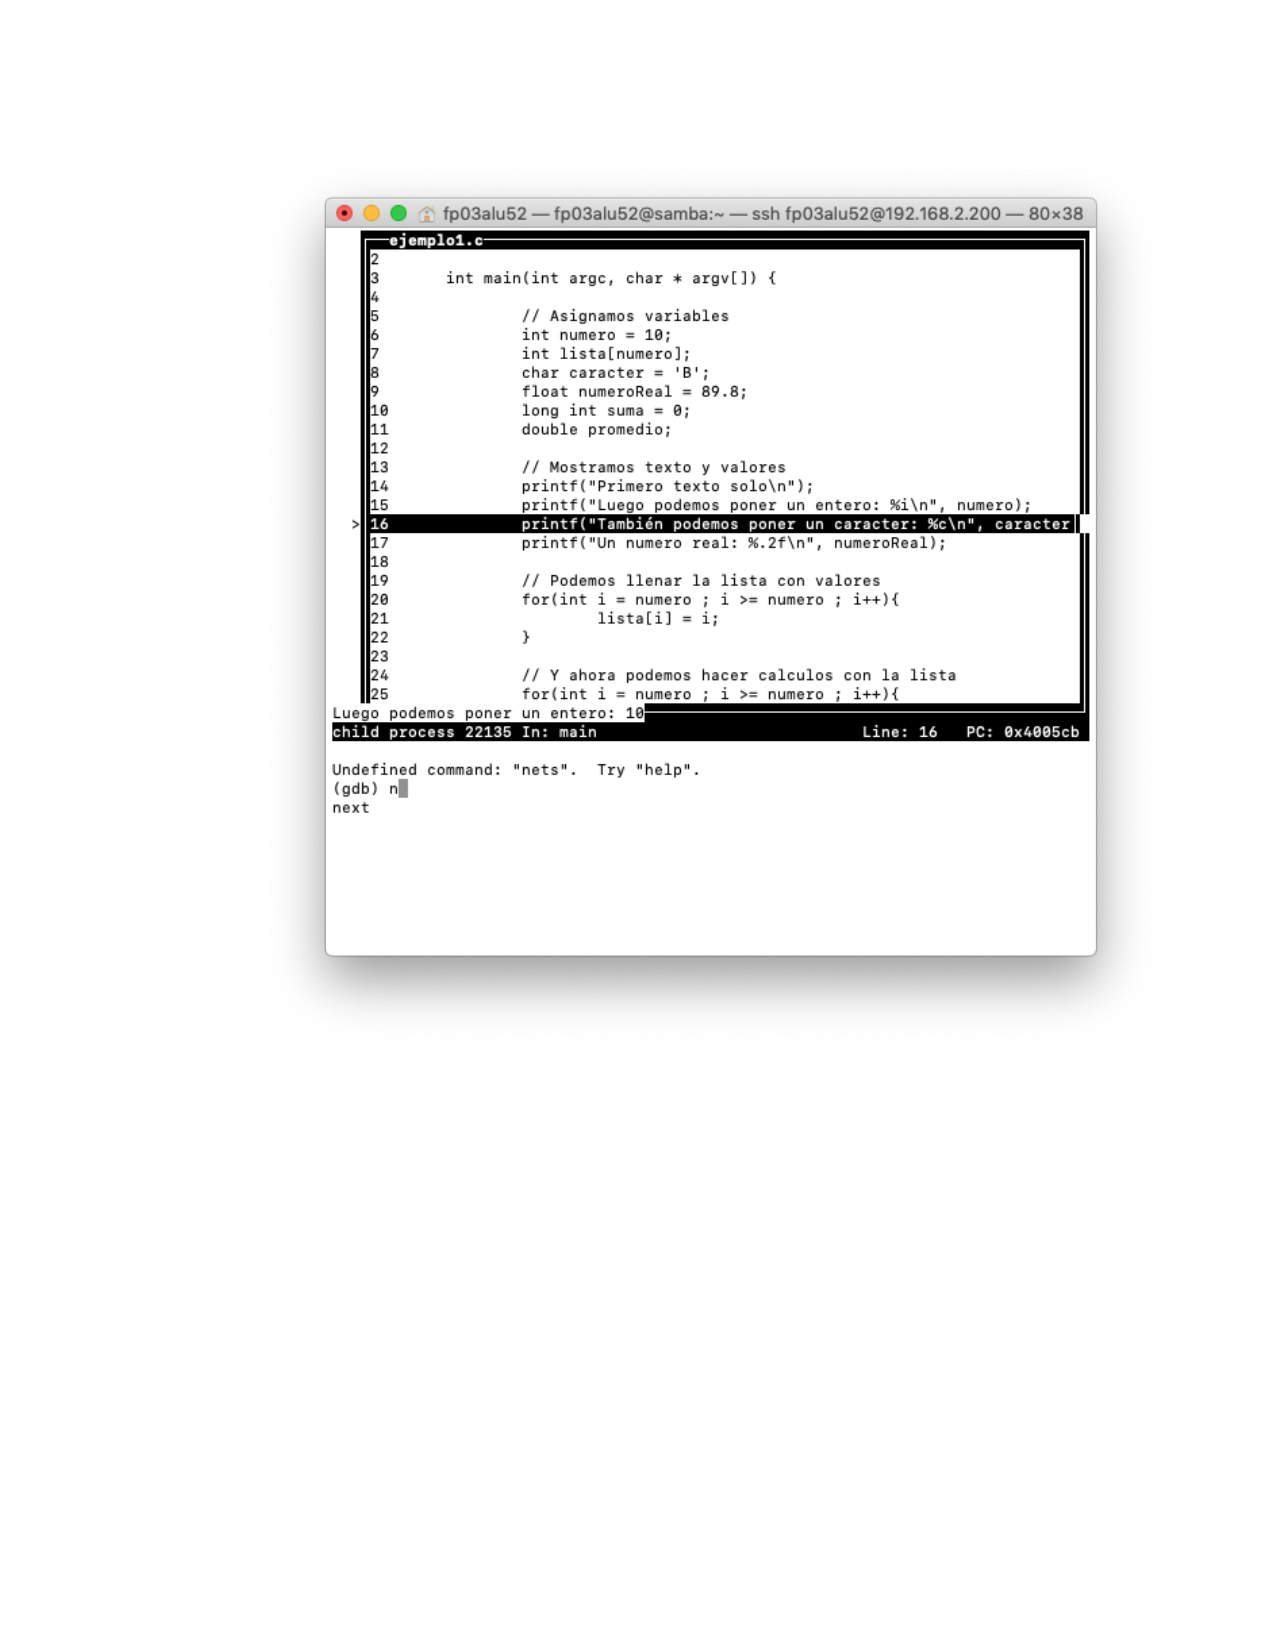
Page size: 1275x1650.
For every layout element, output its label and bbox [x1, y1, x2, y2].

picture [251, 147, 1172, 1056]
